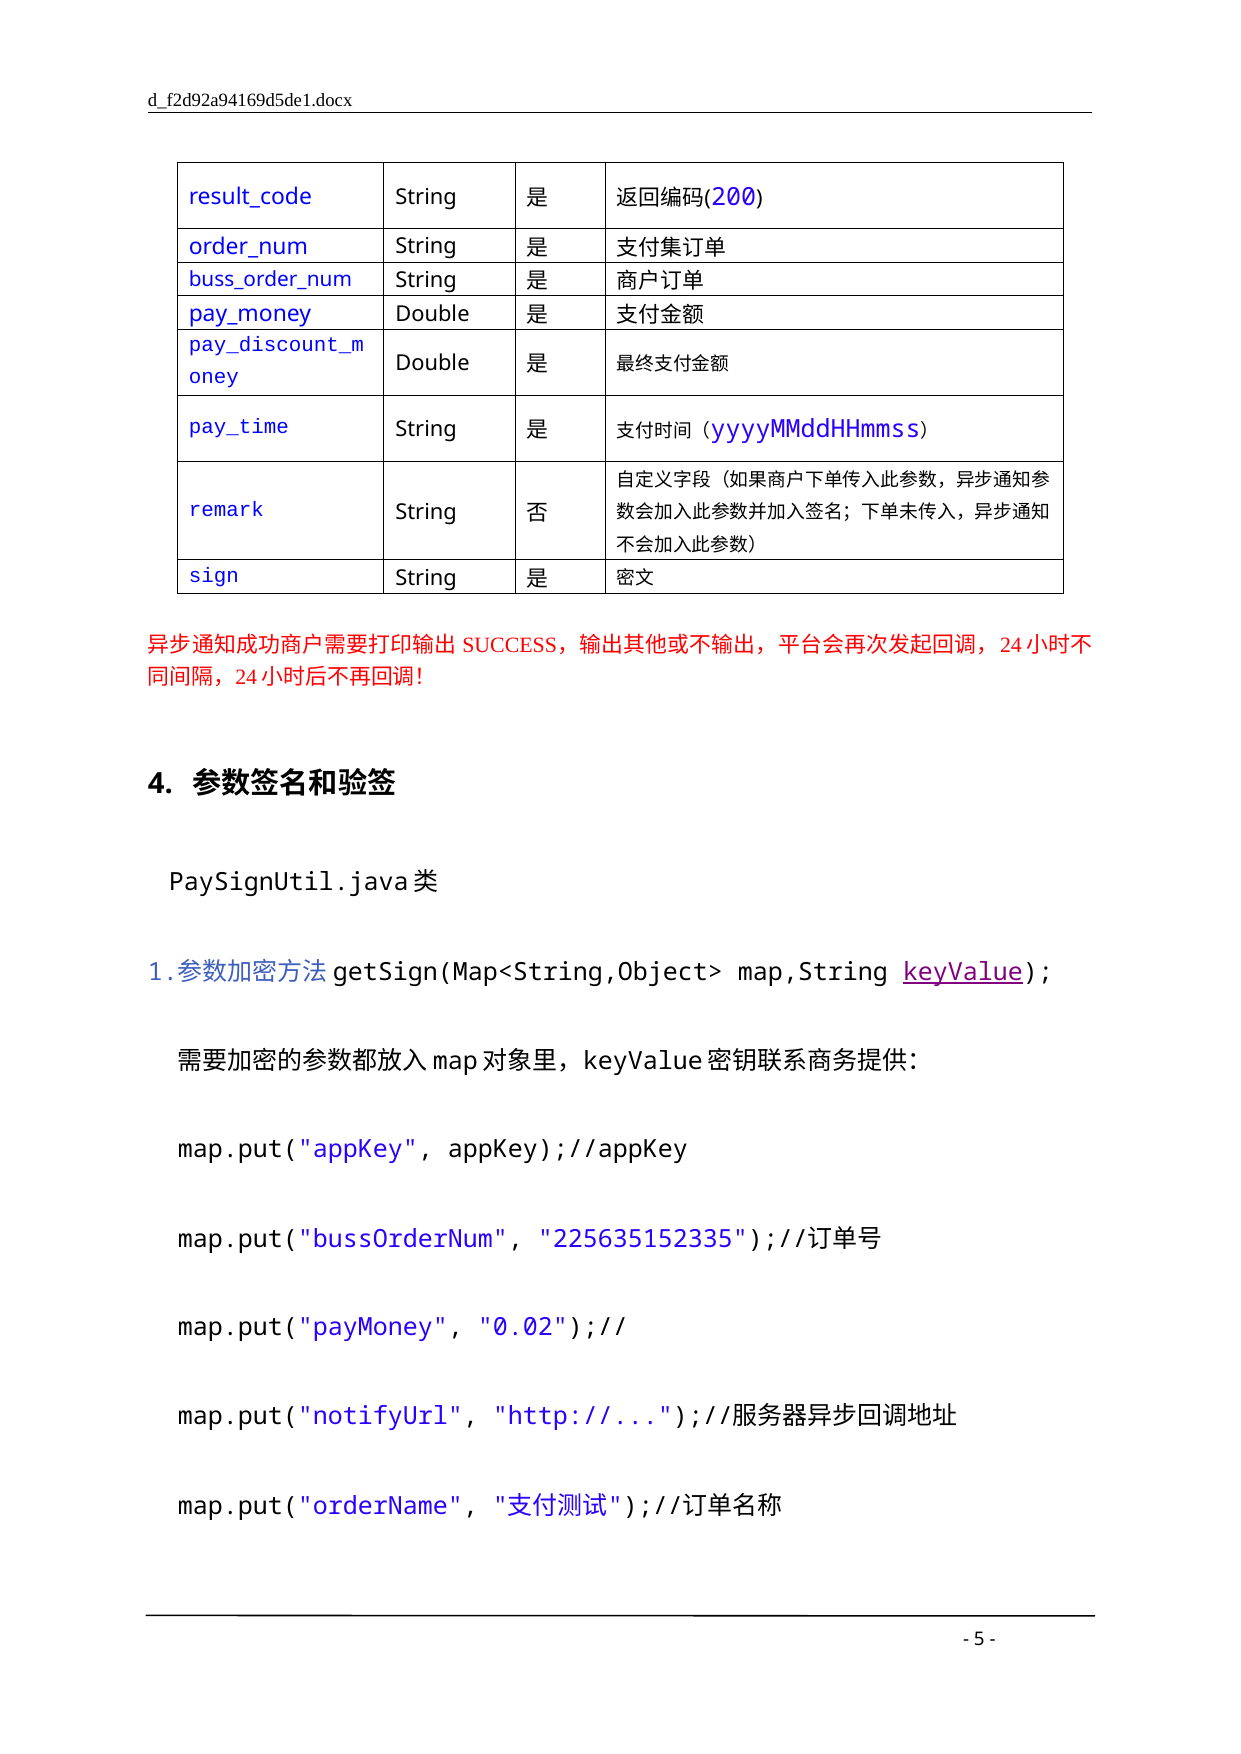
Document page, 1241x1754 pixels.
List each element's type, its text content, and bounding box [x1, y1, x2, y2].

table_cell String [384, 263, 515, 295]
table_cell order_num [178, 229, 383, 262]
table_cell String [384, 560, 515, 593]
list 需要加密的参数都放入map对象里，keyValue密钥联系商务提供： [148, 1026, 1092, 1091]
text PaySignUtil.java类 [148, 847, 1092, 912]
table_cell sign [178, 560, 383, 593]
text 异步通知成功商户需要打印输出SUCCESS，输出其他或不输出，平台会再次发起回调，24小时不同间隔，24小时后不再回调！ [148, 626, 1092, 691]
table_cell 密文 [606, 560, 1063, 593]
list map.put("appKey", appKey);//appKey [148, 1116, 1092, 1181]
list 参数加密方法getSign(Map<String,Object> map,String keyValue); [148, 937, 1092, 1002]
table_cell String [384, 396, 515, 461]
table_cell 是 [516, 560, 605, 593]
table_cell pay_discount_money [178, 330, 383, 395]
list map.put("bussOrderNum", "225635152335");//订单号 [148, 1204, 1092, 1269]
table_cell 支付集订单 [606, 229, 1063, 262]
table_cell remark [178, 462, 383, 559]
table_cell Double [384, 330, 515, 395]
list map.put("payMoney", "0.02");// [148, 1293, 1092, 1358]
table_cell 支付金额 [606, 296, 1063, 329]
table_cell buss_order_num [178, 263, 383, 295]
list map.put("notifyUrl", "http://...");//服务器异步回调地址 [148, 1381, 1092, 1446]
list map.put("orderName", "支付测试");//订单名称 [148, 1471, 1092, 1536]
table_cell 是 [516, 163, 605, 228]
table_cell 是 [516, 396, 605, 461]
table_cell String [384, 462, 515, 559]
table_cell String [384, 229, 515, 262]
table_cell 支付时间（yyyyMMddHHmmss） [606, 396, 1063, 461]
table_cell pay_time [178, 396, 383, 461]
subtitle 参数签名和验签 [148, 749, 1092, 814]
table_cell 自定义字段（如果商户下单传入此参数，异步通知参数会加入此参数并加入签名；下单未传入，异步通知不会加入此参数） [606, 462, 1063, 559]
table_cell 否 [516, 462, 605, 559]
table_cell 是 [516, 330, 605, 395]
table_cell Double [384, 296, 515, 329]
table_cell 是 [516, 229, 605, 262]
table_cell String [384, 163, 515, 228]
table_cell 商户订单 [606, 263, 1063, 295]
table_cell 最终支付金额 [606, 330, 1063, 395]
table_cell pay_money [178, 296, 383, 329]
table_cell 是 [516, 296, 605, 329]
table_cell result_code [178, 163, 383, 228]
table_cell 是 [516, 263, 605, 295]
table_cell 返回编码(200) [606, 163, 1063, 228]
